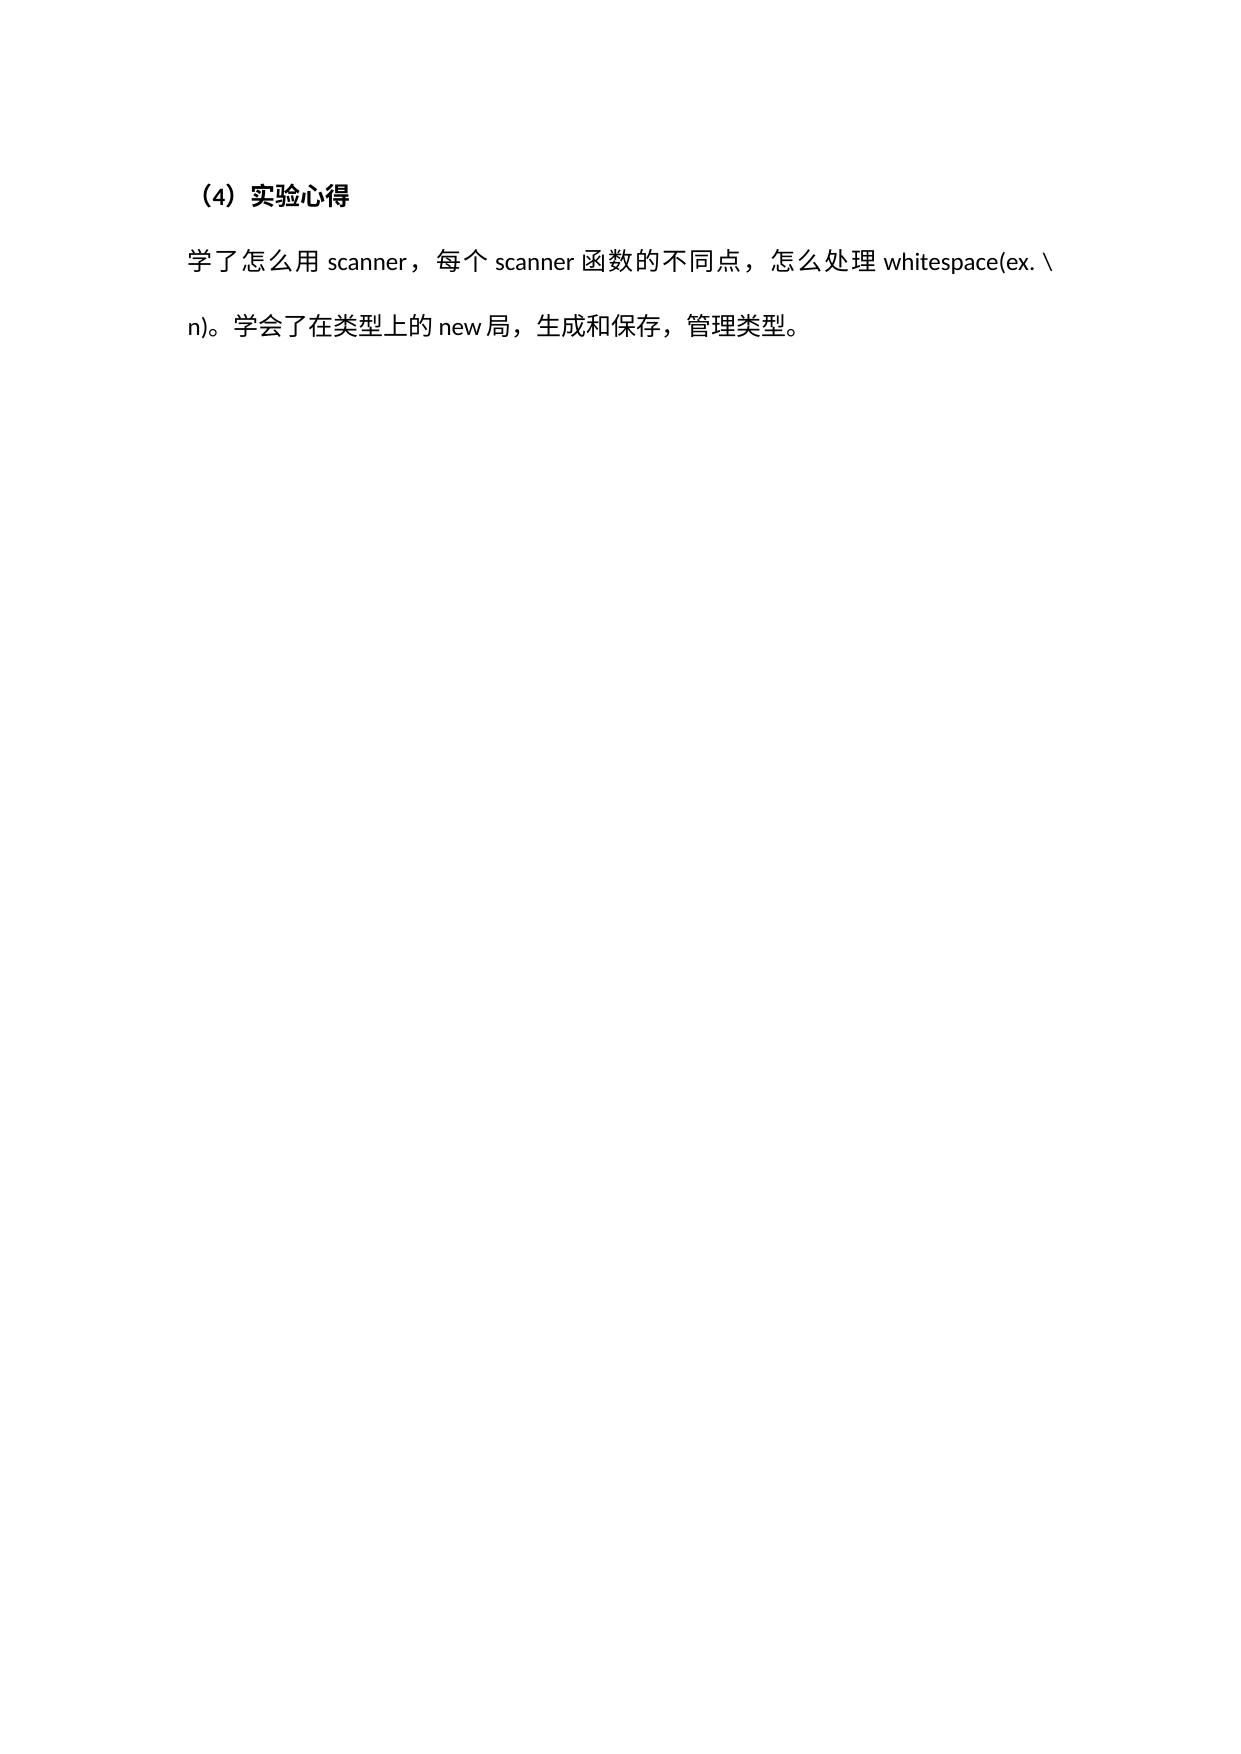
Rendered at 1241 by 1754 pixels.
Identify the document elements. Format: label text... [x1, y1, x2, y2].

text （4）实验心得 [187, 162, 1053, 227]
text 学了怎么用scanner，每个scanner函数的不同点，怎么处理whitespace(ex. \n)。学会了在类型上的new局，生成和保存，管理类型。 [187, 227, 1053, 357]
